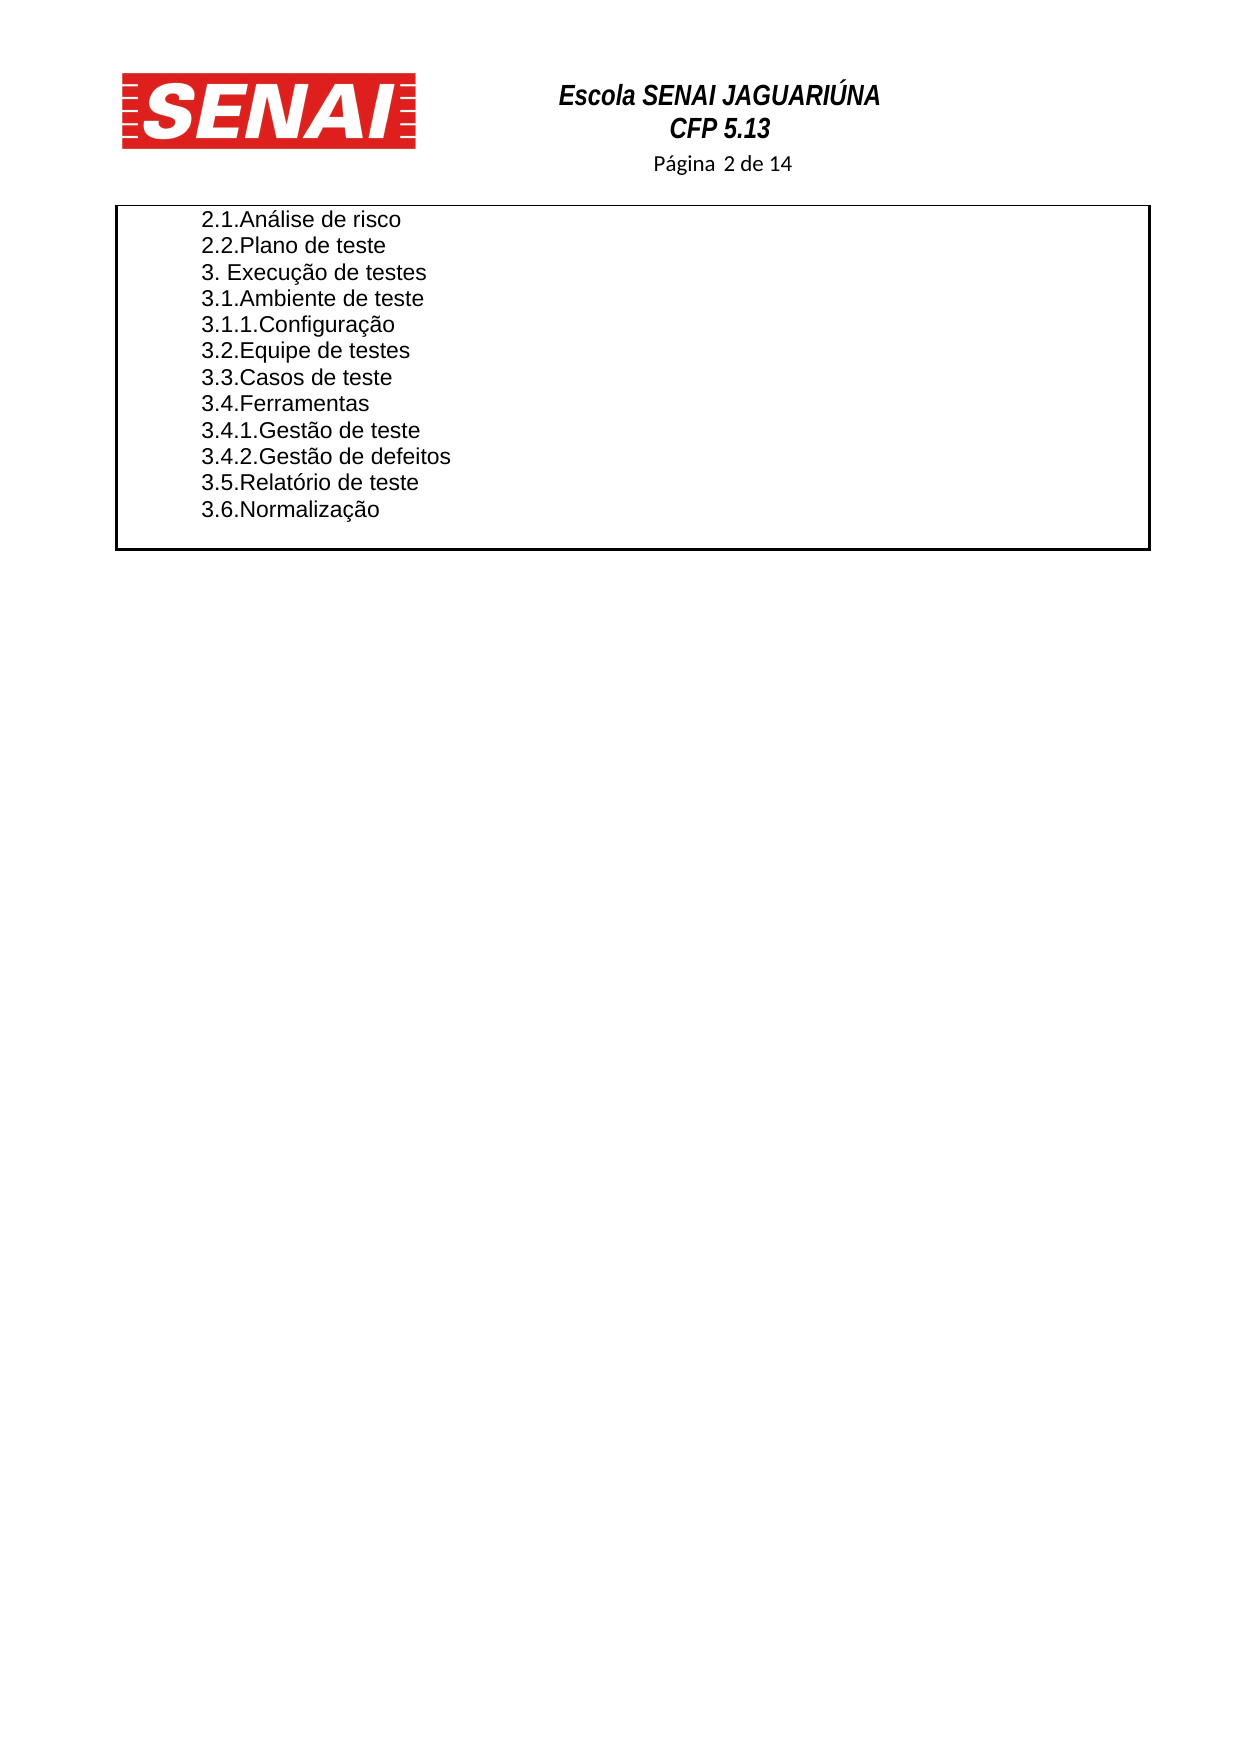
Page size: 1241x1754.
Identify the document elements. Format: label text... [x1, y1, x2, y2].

picture [118, 73, 416, 149]
